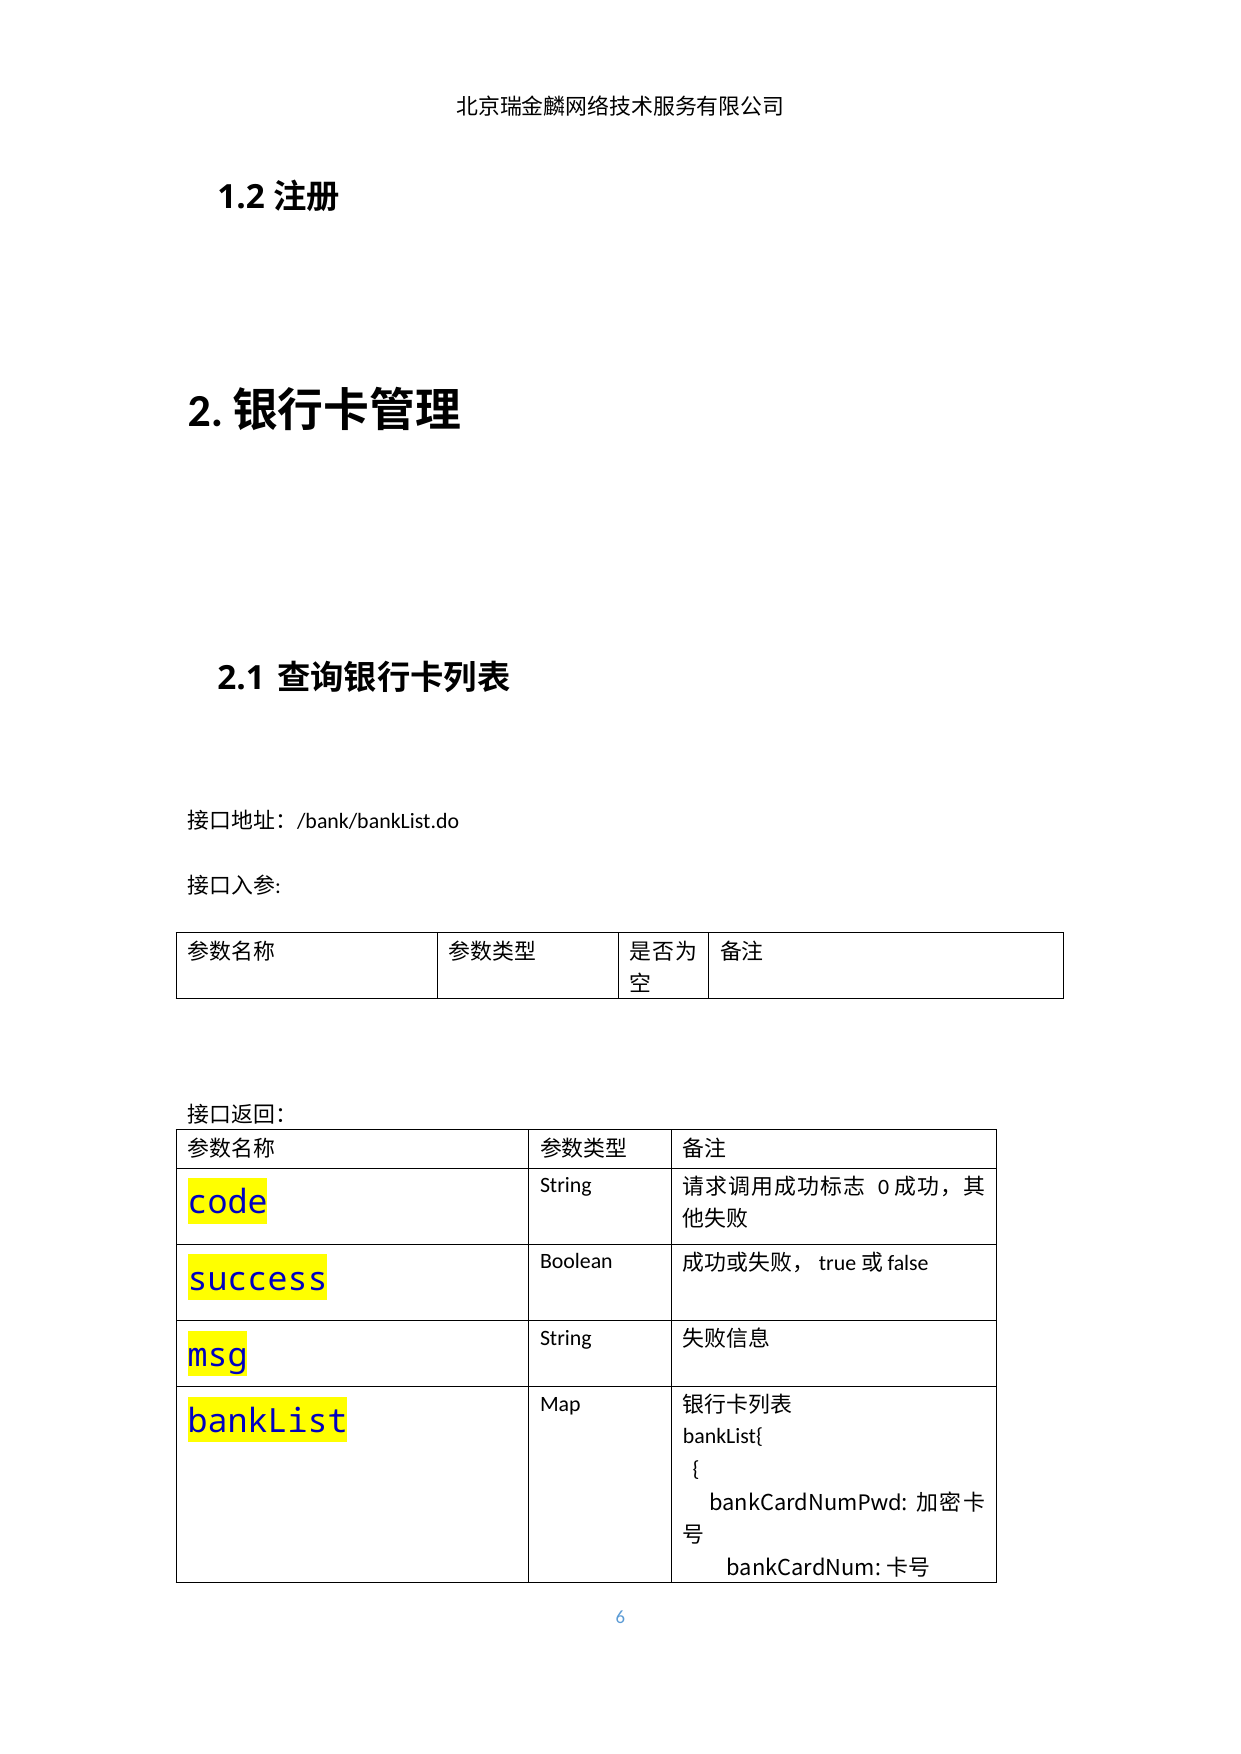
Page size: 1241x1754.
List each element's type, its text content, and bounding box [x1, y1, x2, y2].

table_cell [672, 1387, 996, 1582]
subtitle 1.2 注册 [217, 162, 1053, 227]
text 接口返回： [187, 1097, 1053, 1129]
table_header 参数类型 [438, 933, 618, 998]
table_header 参数类型 [529, 1130, 671, 1167]
table_cell code [177, 1169, 528, 1243]
table_header 备注 [672, 1130, 996, 1167]
table_cell success [177, 1245, 528, 1320]
subtitle 银行卡管理 [187, 357, 1053, 455]
table_cell 成功或失败， true 或false [672, 1245, 996, 1320]
table_cell String [529, 1169, 671, 1243]
table_cell Boolean [529, 1245, 671, 1320]
table_cell bankList [177, 1387, 528, 1582]
subtitle 查询银行卡列表 [217, 642, 1053, 707]
table_cell 失败信息 [672, 1321, 996, 1386]
text 接口入参: [187, 867, 1053, 900]
table_header 参数名称 [177, 1130, 528, 1167]
table_cell String [529, 1321, 671, 1386]
table_cell msg [177, 1321, 528, 1386]
table_header 备注 [709, 933, 1063, 998]
table_cell 请求调用成功标志 0成功，其他失败 [672, 1169, 996, 1243]
table_header 是否为空 [619, 933, 708, 998]
table_cell Map [529, 1387, 671, 1582]
table_header 参数名称 [177, 933, 437, 998]
text 接口地址：/bank/bankList.do [187, 802, 1053, 835]
